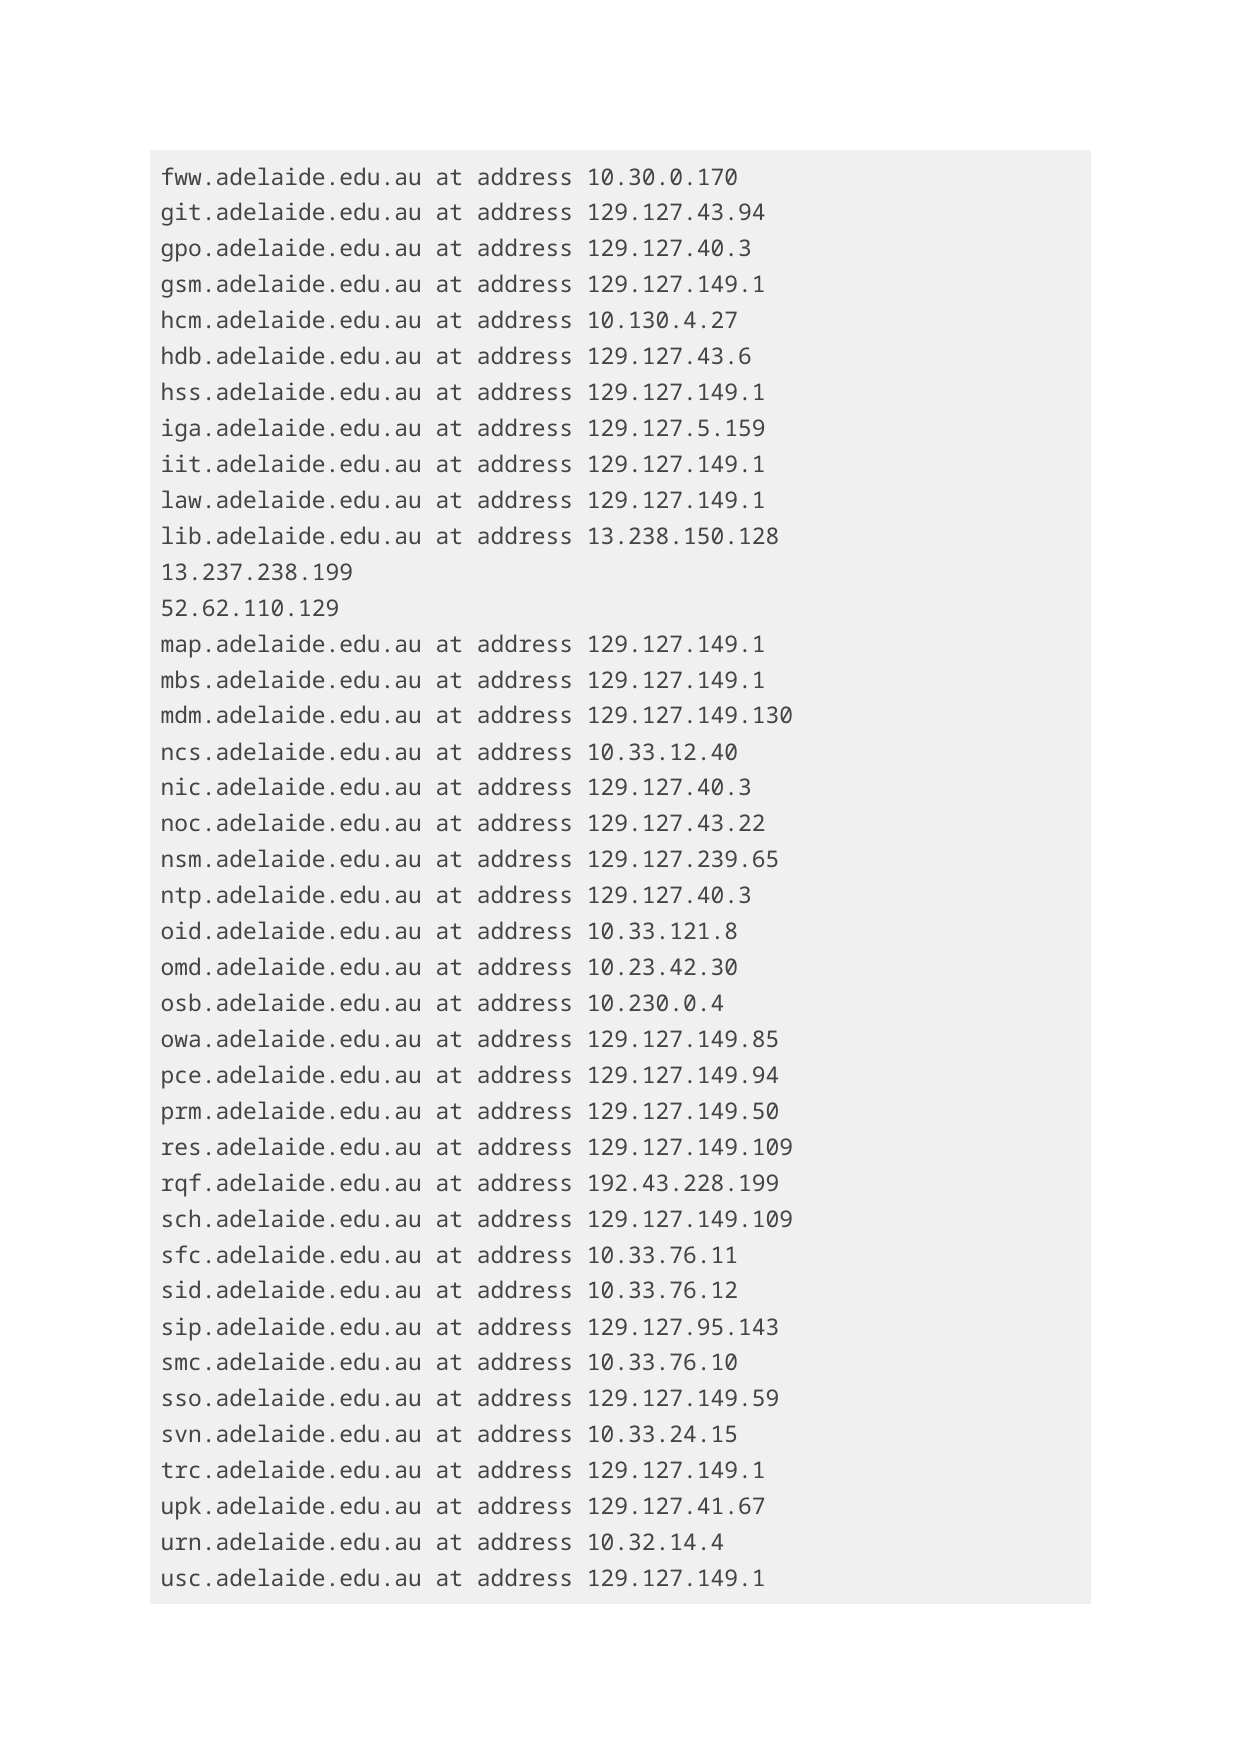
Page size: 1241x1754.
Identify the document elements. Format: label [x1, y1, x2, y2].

table_header [150, 150, 1091, 1604]
